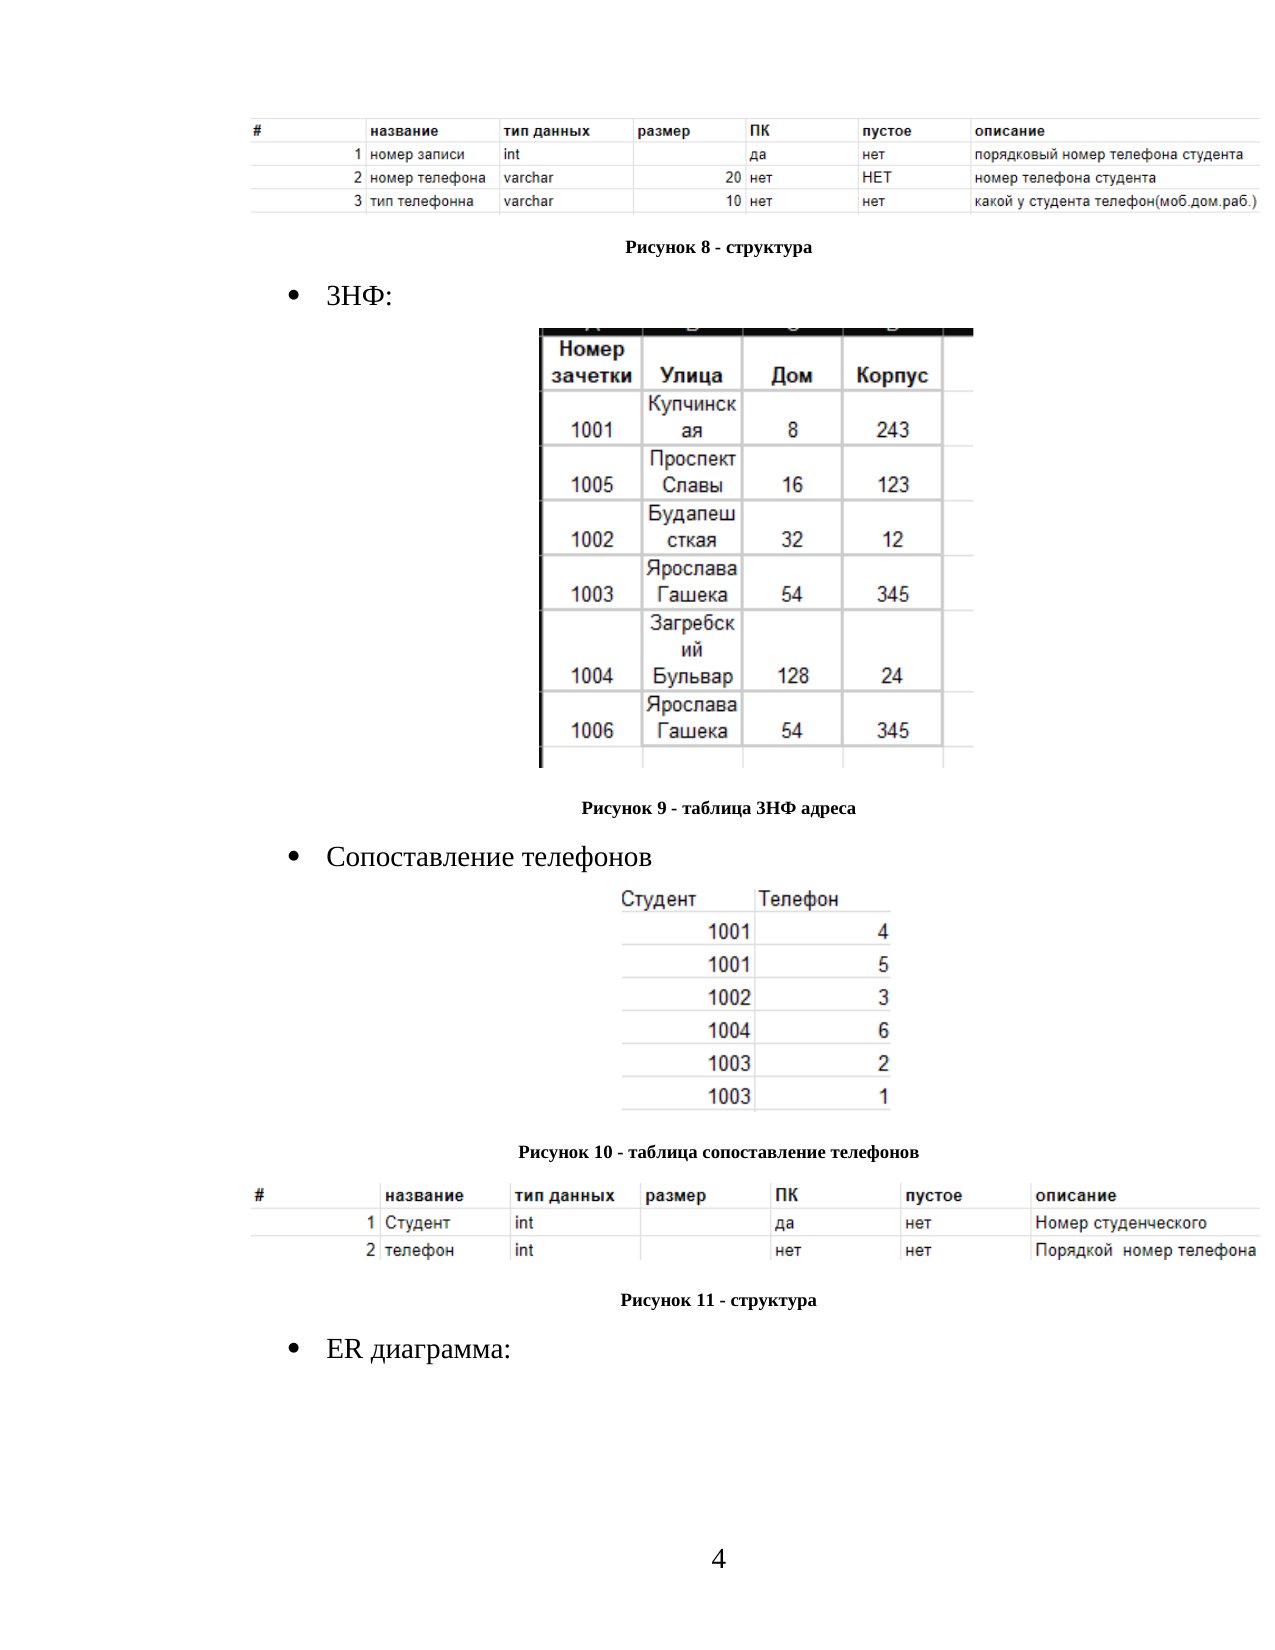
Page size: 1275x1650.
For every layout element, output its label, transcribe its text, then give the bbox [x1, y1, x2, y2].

picture [539, 328, 974, 768]
list 3НФ: [288, 278, 1186, 312]
list ER диаграмма: [288, 1331, 1186, 1365]
text Рисунок 9 - таблица 3НФ адреса [177, 797, 1186, 818]
text Рисунок 8 - структура [177, 236, 1186, 257]
text Рисунок 10 - таблица сопоставление телефонов [177, 1141, 1186, 1163]
list Сопоставление телефонов [288, 839, 1186, 873]
text Рисунок 11 - структура [177, 1289, 1186, 1310]
picture [251, 118, 1261, 215]
picture [251, 1183, 1261, 1260]
picture [621, 889, 891, 1112]
